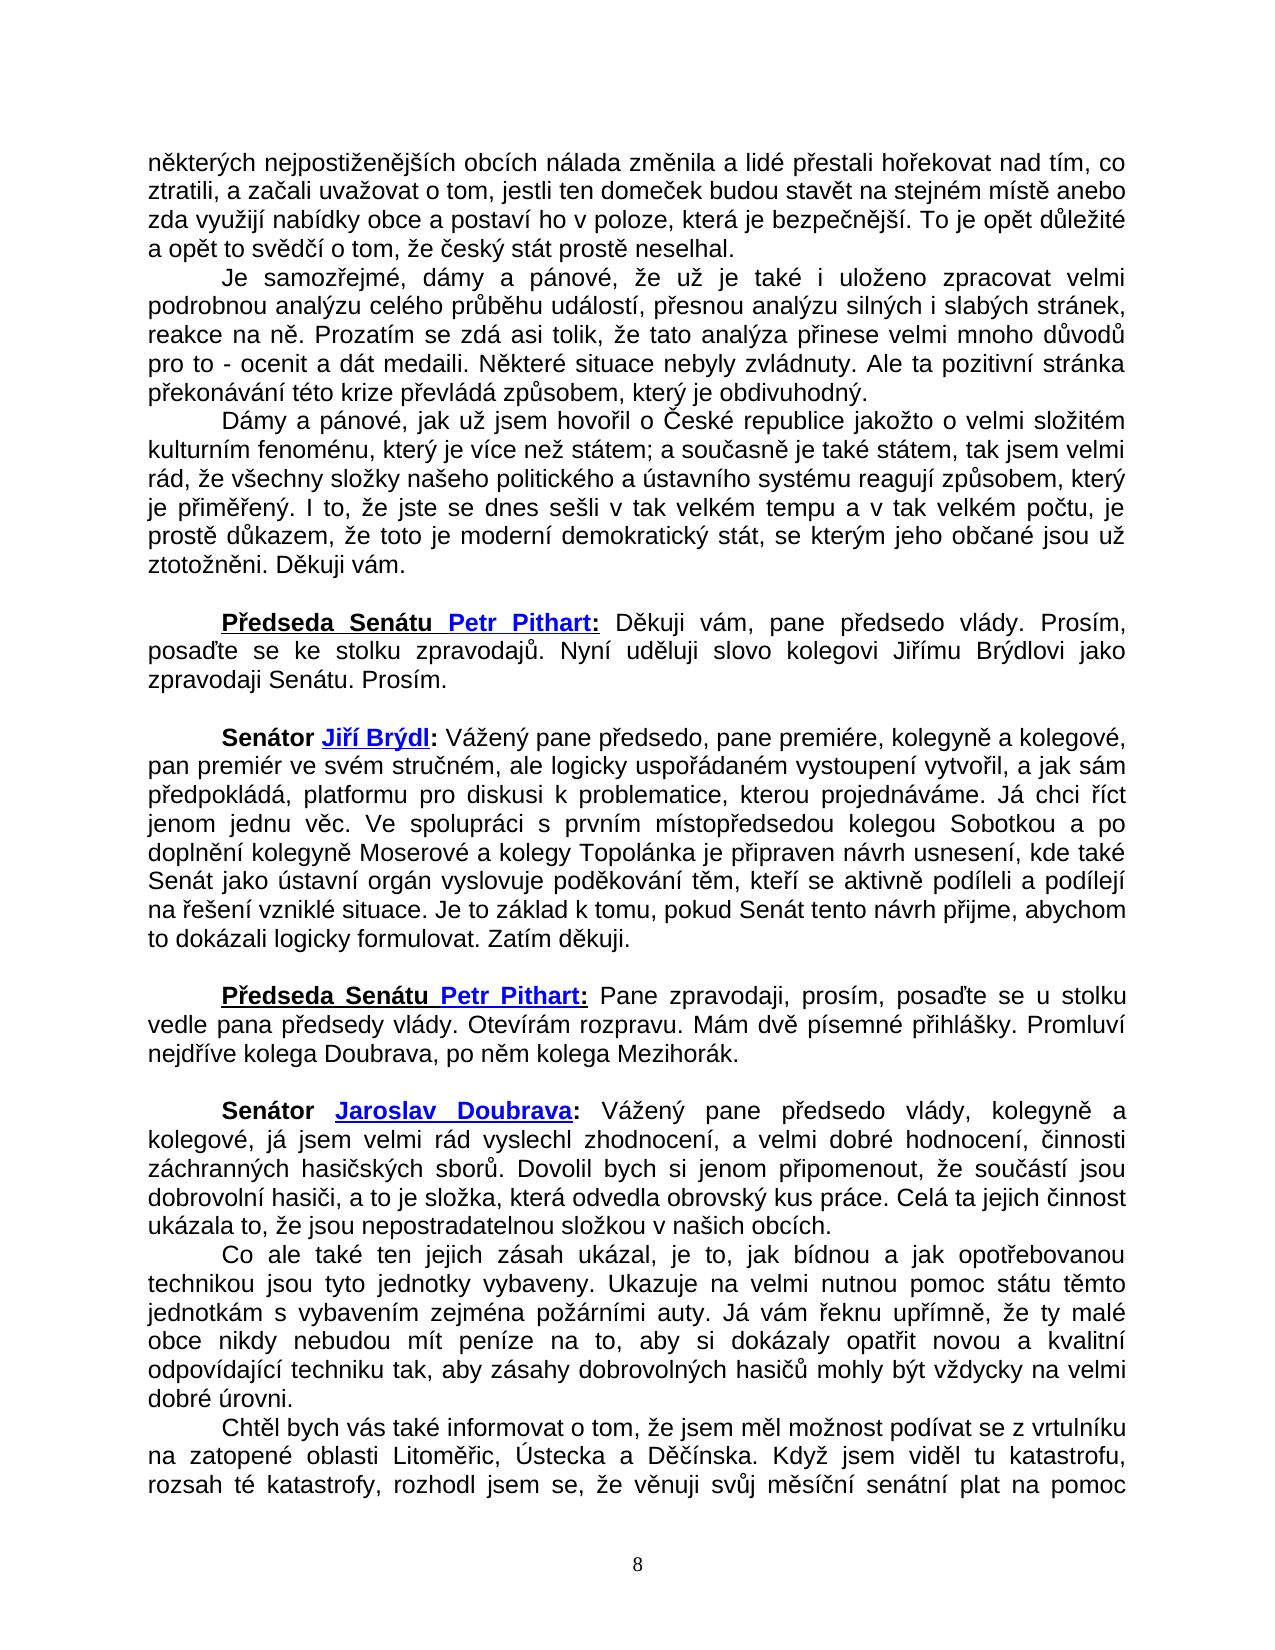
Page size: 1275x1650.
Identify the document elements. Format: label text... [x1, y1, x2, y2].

text Senátor Jiří Brýdl: Vážený pane předsedo, pane premiére, kolegyně a kolegové, pan premiér ve svém stručném, ale logicky uspořádaném vystoupení vytvořil, a jak sám předpokládá, platformu pro diskusi k problematice, kterou projednáváme. Já chci říct jenom jednu věc. Ve spolupráci s prvním místopředsedou kolegou Sobotkou a po doplnění kolegyně Moserové a kolegy Topolánka je připraven návrh usnesení, kde také Senát jako ústavní orgán vyslovuje poděkování těm, kteří se aktivně podíleli a podílejí na řešení vzniklé situace. Je to základ k tomu, pokud Senát tento návrh přijme, abychom to dokázali logicky formulovat. Zatím děkuji. [148, 723, 1127, 953]
text Senátor Jaroslav Doubrava: Vážený pane předsedo vlády, kolegyně a kolegové, já jsem velmi rád vyslechl zhodnocení, a velmi dobré hodnocení, činnosti záchranných hasičských sborů. Dovolil bych si jenom připomenout, že součástí jsou dobrovolní hasiči, a to je složka, která odvedla obrovský kus práce. Celá ta jejich činnost ukázala to, že jsou nepostradatelnou složkou v našich obcích. [148, 1096, 1127, 1240]
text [148, 1413, 1127, 1499]
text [148, 148, 1127, 263]
text Předseda Senátu Petr Pithart: Pane zpravodaji, prosím, posaďte se u stolku vedle pana předsedy vlády. Otevírám rozpravu. Mám dvě písemné přihlášky. Promluví nejdříve kolega Doubrava, po něm kolega Mezihorák. [148, 981, 1127, 1068]
text Je samozřejmé, dámy a pánové, že už je také i uloženo zpracovat velmi podrobnou analýzu celého průběhu událostí, přesnou analýzu silných i slabých stránek, reakce na ně. Prozatím se zdá asi tolik, že tato analýza přinese velmi mnoho důvodů pro to - ocenit a dát medaili. Některé situace nebyly zvládnuty. Ale ta pozitivní stránka překonávání této krize převládá způsobem, který je obdivuhodný. [148, 263, 1127, 406]
text Co ale také ten jejich zásah ukázal, je to, jak bídnou a jak opotřebovanou technikou jsou tyto jednotky vybaveny. Ukazuje na velmi nutnou pomoc státu těmto jednotkám s vybavením zejména požárními auty. Já vám řeknu upřímně, že ty malé obce nikdy nebudou mít peníze na to, aby si dokázaly opatřit novou a kvalitní odpovídající techniku tak, aby zásahy dobrovolných hasičů mohly být vždycky na velmi dobré úrovni. [148, 1240, 1127, 1413]
text Předseda Senátu Petr Pithart: Děkuji vám, pane předsedo vlády. Prosím, posaďte se ke stolku zpravodajů. Nyní uděluji slovo kolegovi Jiřímu Brýdlovi jako zpravodaji Senátu. Prosím. [148, 608, 1127, 694]
text Dámy a pánové, jak už jsem hovořil o České republice jakožto o velmi složitém kulturním fenoménu, který je více než státem; a současně je také státem, tak jsem velmi rád, že všechny složky našeho politického a ústavního systému reagují způsobem, který je přiměřený. I to, že jste se dnes sešli v tak velkém tempu a v tak velkém počtu, je prostě důkazem, že toto je moderní demokratický stát, se kterým jeho občané jsou už ztotožněni. Děkuji vám. [148, 406, 1127, 579]
